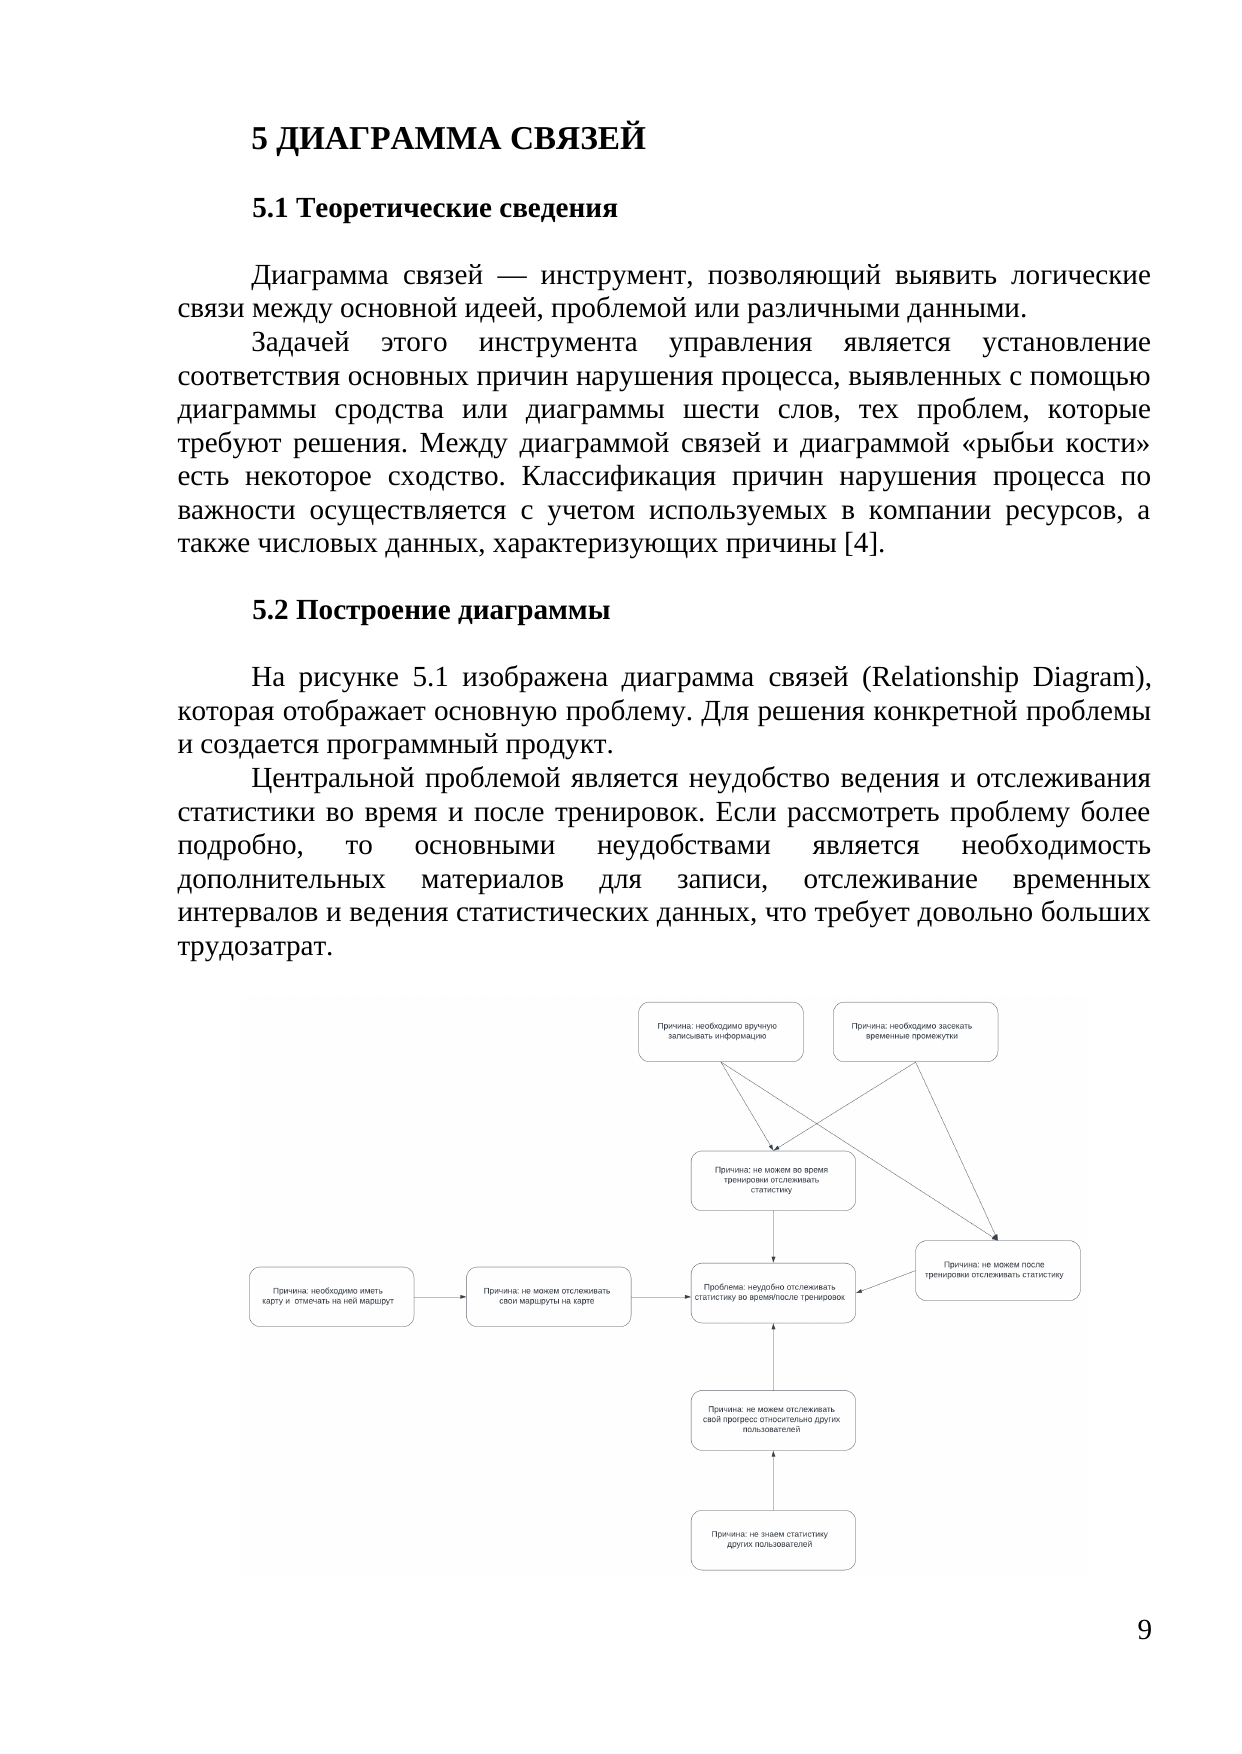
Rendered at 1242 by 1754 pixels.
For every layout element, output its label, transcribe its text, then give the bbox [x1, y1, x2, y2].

subtitle 5 ДИАГРАММА СВЯЗЕЙ [178, 118, 1152, 156]
text На рисунке 5.1 изображена диаграмма связей (Relationship Diagram), которая отображает основную проблему. Для решения конкретной проблемы и создается программный продукт. [177, 659, 1152, 760]
text Задачей этого инструмента управления является установление соответствия основных причин нарушения процесса, выявленных с помощью диаграммы сродства или диаграммы шести слов, тех проблем, которые требуют решения. Между диаграммой связей и диаграммой «рыбьи кости» есть некоторое сходство. Классификация причин нарушения процесса по важности осуществляется с учетом используемых в компании ресурсов, а также числовых данных, характеризующих причины [4]. [177, 324, 1152, 559]
subtitle 5.2 Построение диаграммы [178, 592, 1089, 626]
text Центральной проблемой является неудобство ведения и отслеживания статистики во время и после тренировок. Если рассмотреть проблему более подробно, то основными неудобствами является необходимость дополнительных материалов для записи, отслеживание временных интервалов и ведения статистических данных, что требует довольно больших трудозатрат. [177, 760, 1152, 961]
subtitle 5.1 Теоретические сведения [178, 190, 1089, 223]
picture [242, 995, 1087, 1576]
text Диаграмма связей — инструмент, позволяющий выявить логические связи между основной идеей, проблемой или различными данными. [177, 257, 1152, 324]
